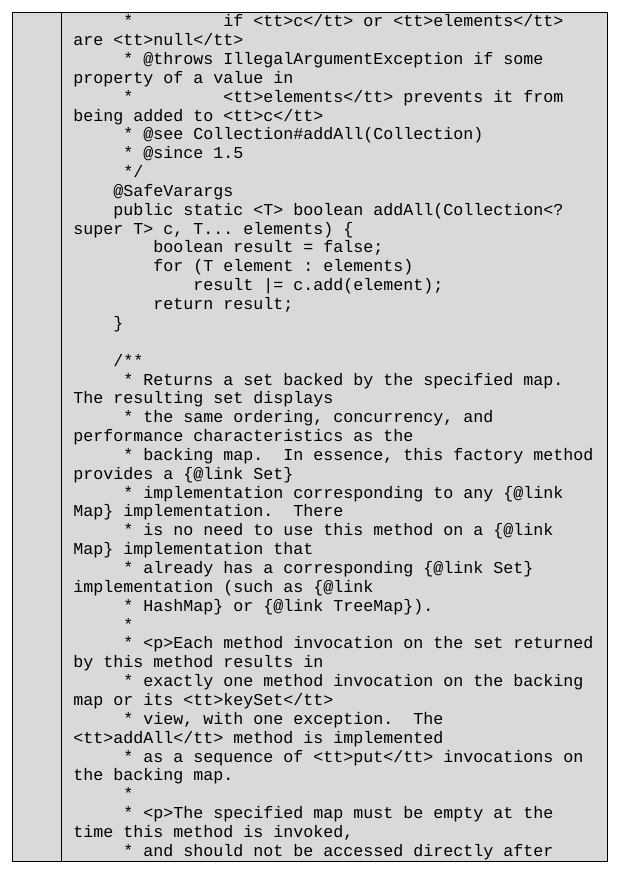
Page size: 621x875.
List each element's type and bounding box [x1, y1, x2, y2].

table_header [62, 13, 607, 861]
table_header [13, 13, 61, 861]
